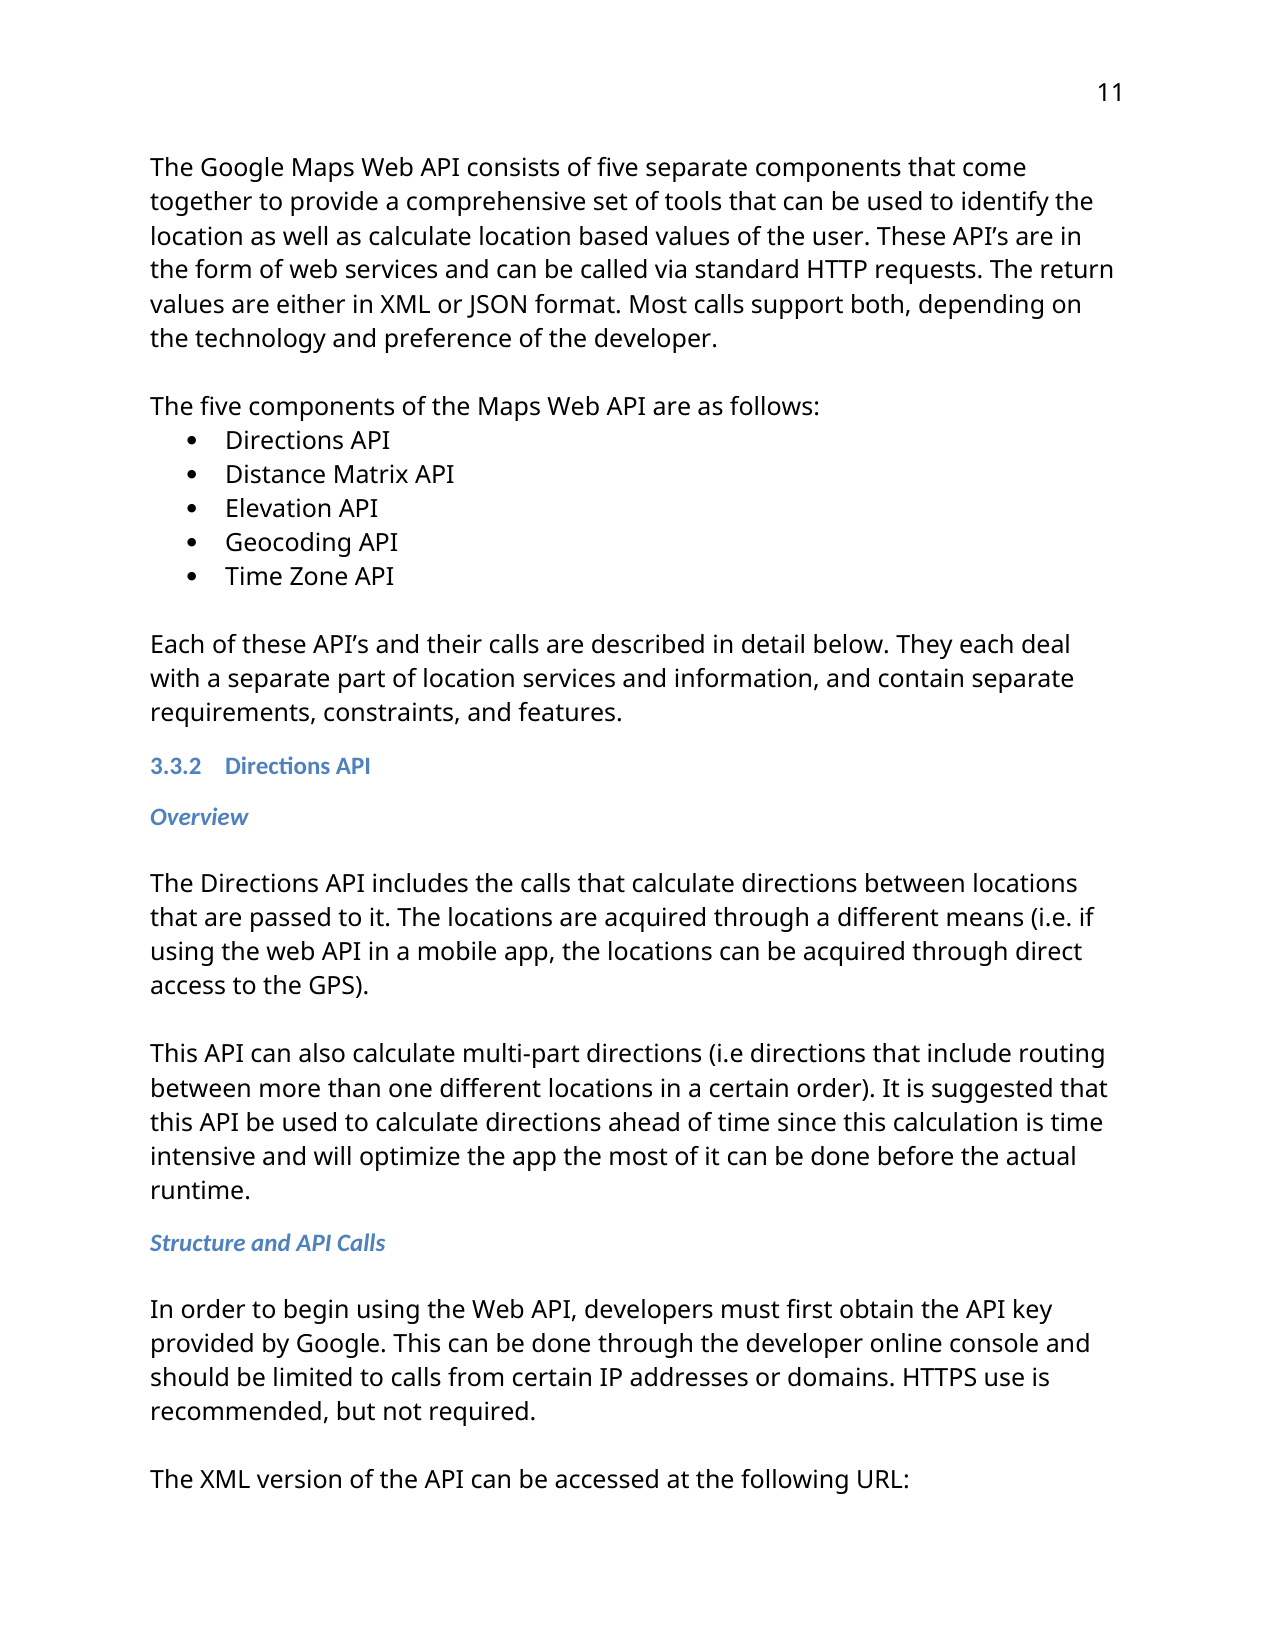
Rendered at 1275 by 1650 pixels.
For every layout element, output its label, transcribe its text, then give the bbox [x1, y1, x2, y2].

text This API can also calculate multi-part directions (i.e directions that include routing between more than one different locations in a certain order). It is suggested that this API be used to calculate directions ahead of time since this calculation is time intensive and will optimize the app the most of it can be done before the actual runtime. [150, 1036, 1125, 1206]
list Distance Matrix API [187, 457, 1125, 491]
text The five components of the Maps Web API are as follows: [150, 388, 1125, 422]
text The Google Maps Web API consists of five separate components that come together to provide a comprehensive set of tools that can be used to identify the location as well as calculate location based values of the user. These API’s are in the form of web services and can be called via standard HTTP requests. The return values are either in XML or JSON format. Most calls support both, depending on the technology and preference of the developer. [150, 150, 1125, 354]
text The Directions API includes the calls that calculate directions between locations that are passed to it. The locations are acquired through a different means (i.e. if using the web API in a mobile app, the locations can be acquired through direct access to the GPS). [150, 866, 1125, 1002]
text In order to begin using the Web API, developers must first obtain the API key provided by Google. This can be done through the developer online console and should be limited to calls from certain IP addresses or domains. HTTPS use is recommended, but not required. [150, 1292, 1125, 1428]
list Geocoding API [187, 525, 1125, 559]
subtitle Overview [150, 801, 1125, 832]
subtitle Directions API [150, 750, 1125, 780]
text The XML version of the API can be accessed at the following URL: [150, 1462, 1125, 1496]
subtitle Structure and API Calls [150, 1227, 1125, 1258]
list Elevation API [187, 491, 1125, 525]
list Directions API [187, 422, 1125, 457]
list Time Zone API [187, 559, 1125, 593]
text Each of these API’s and their calls are described in detail below. They each deal with a separate part of location services and information, and contain separate requirements, constraints, and features. [150, 627, 1125, 729]
